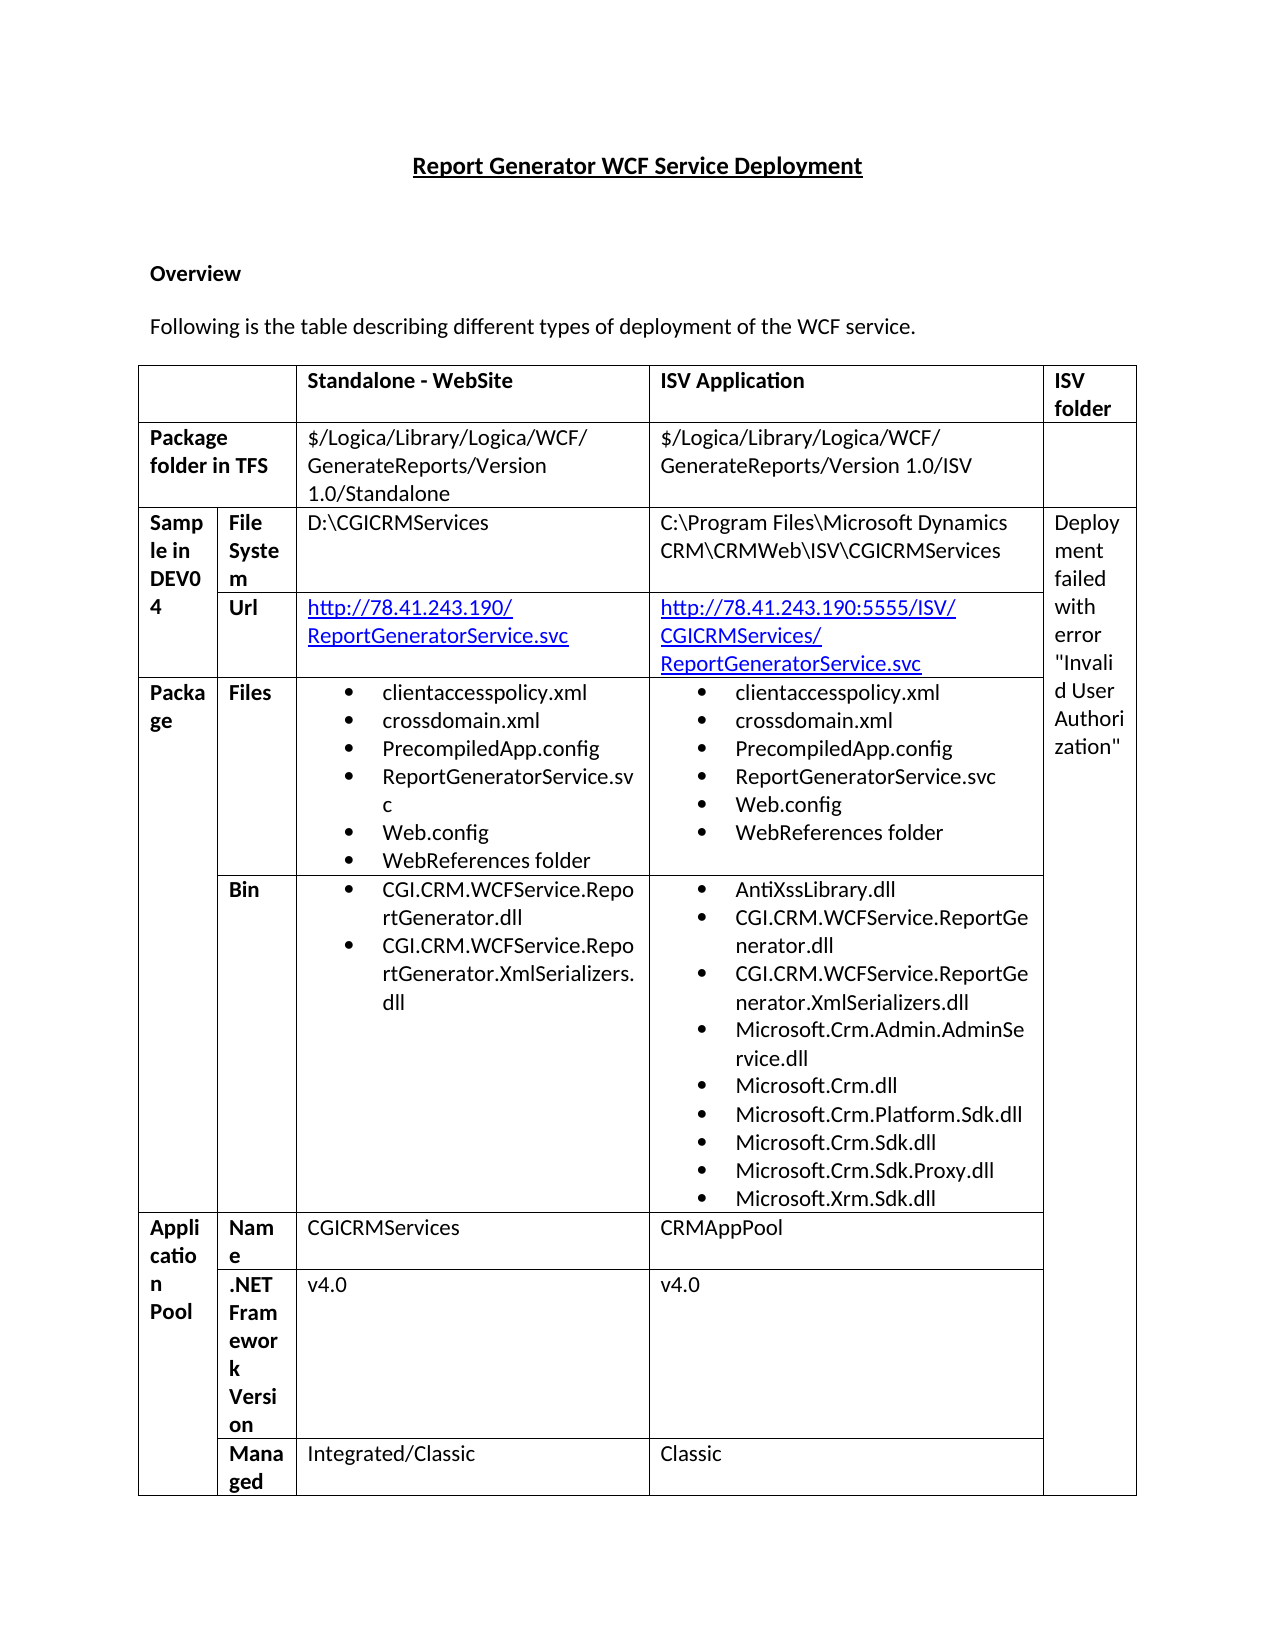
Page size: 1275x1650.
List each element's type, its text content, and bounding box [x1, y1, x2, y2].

table_cell Classic [650, 1439, 1043, 1495]
table_cell Package folder in TFS [139, 423, 296, 507]
text Overview [150, 259, 1125, 287]
table_cell Name [218, 1213, 296, 1269]
table_cell D:\CGICRMServices [297, 508, 649, 592]
table_cell Package [139, 678, 217, 1212]
table_cell C:\Program Files\Microsoft Dynamics CRM\CRMWeb\ISV\CGICRMServices [650, 508, 1043, 592]
table_cell .NET Framework Version [218, 1270, 296, 1438]
table_cell Url [218, 593, 296, 677]
table_cell $/Logica/Library/Logica/WCF/GenerateReports/Version 1.0/ISV [650, 423, 1043, 507]
table_cell AntiXssLibrary.dll CGI.CRM.WCFService.ReportGenerator.dll CGI.CRM.WCFService.ReportGenerator.XmlSerializers.dll Microsoft.Crm.Admin.AdminService.dll Microsoft.Crm.dll Microsoft.Crm.Platform.Sdk.dll Microsoft.Crm.Sdk.dll Microsoft.Crm.Sdk.Proxy.dll Microsoft.Xrm.Sdk.dll [650, 876, 1043, 1212]
table_cell Integrated/Classic [297, 1439, 649, 1495]
table_cell CGICRMServices [297, 1213, 649, 1269]
table_cell Files [218, 678, 296, 874]
table_header [139, 366, 296, 422]
table_cell CRMAppPool [650, 1213, 1043, 1269]
text Following is the table describing different types of deployment of the WCF service. [150, 312, 1125, 340]
table_cell v4.0 [650, 1270, 1043, 1438]
table_cell clientaccesspolicy.xml crossdomain.xml PrecompiledApp.config ReportGeneratorService.svc Web.config WebReferences folder [297, 678, 649, 874]
table_cell [1044, 423, 1136, 507]
table_cell http://78.41.243.190/ReportGeneratorService.svc [297, 593, 649, 677]
table_cell Deployment failed with error "Invalid User Authorization" [1044, 508, 1136, 1495]
text Report Generator WCF Service Deployment [150, 150, 1125, 181]
table_header Standalone - WebSite [297, 366, 649, 422]
table_cell http://78.41.243.190:5555/ISV/CGICRMServices/ReportGeneratorService.svc [650, 593, 1043, 677]
table_cell Application Pool [139, 1213, 217, 1495]
table_cell v4.0 [297, 1270, 649, 1438]
table_header ISV Application [650, 366, 1043, 422]
table_cell clientaccesspolicy.xml crossdomain.xml PrecompiledApp.config ReportGeneratorService.svc Web.config WebReferences folder [650, 678, 1043, 874]
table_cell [218, 1439, 296, 1495]
table_header ISV folder [1044, 366, 1136, 422]
table_cell Sample in DEV04 [139, 508, 217, 677]
table_cell Bin [218, 876, 296, 1212]
table_cell CGI.CRM.WCFService.ReportGenerator.dll CGI.CRM.WCFService.ReportGenerator.XmlSerializers.dll [297, 876, 649, 1212]
table_cell $/Logica/Library/Logica/WCF/GenerateReports/Version 1.0/Standalone [297, 423, 649, 507]
table_cell File System [218, 508, 296, 592]
